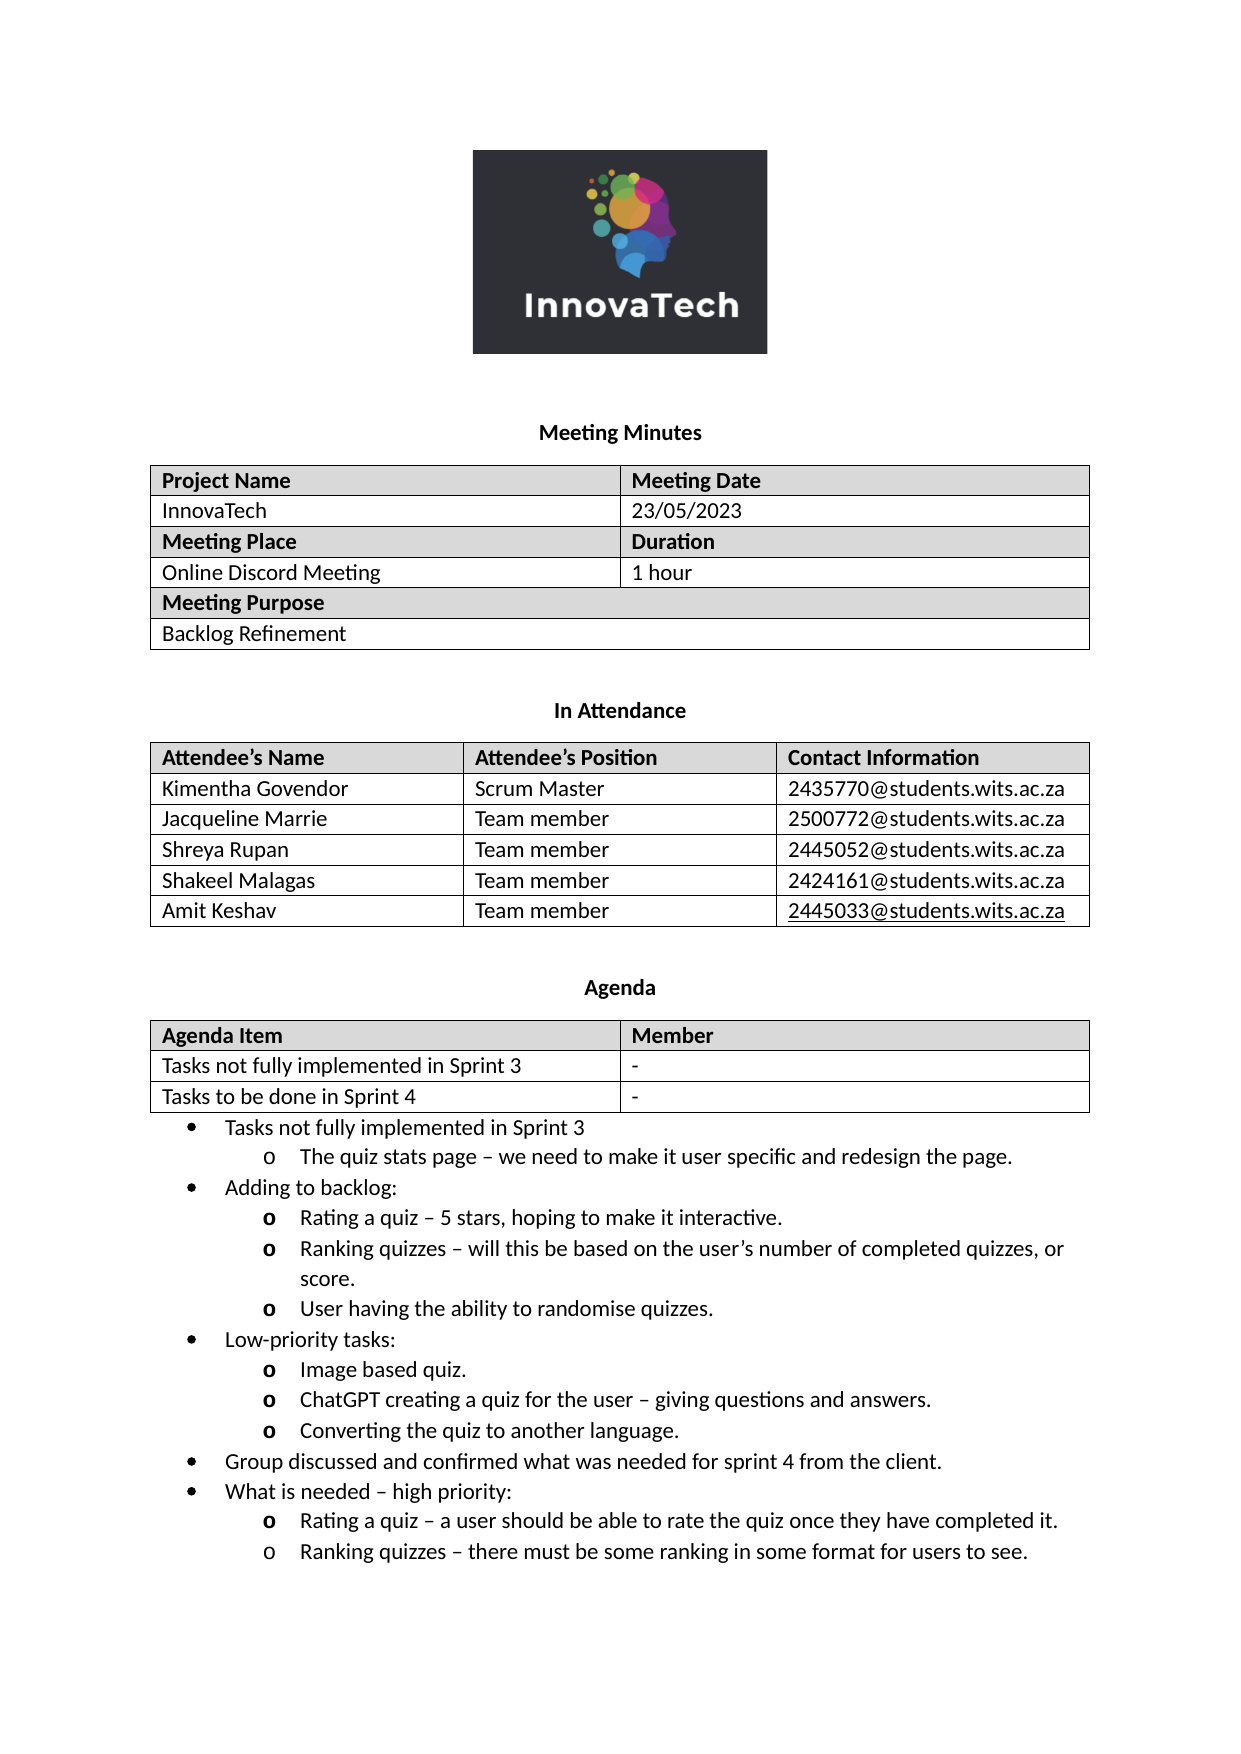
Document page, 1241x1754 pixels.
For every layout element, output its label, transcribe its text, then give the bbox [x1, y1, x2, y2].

list Ranking quizzes – there must be some ranking in some format for users to see. [262, 1537, 1090, 1567]
picture [472, 150, 768, 354]
table_header Member [621, 1021, 1089, 1050]
list User having the ability to randomise quizzes. [262, 1294, 1090, 1323]
text Meeting Minutes [150, 418, 1090, 446]
table_cell 1 hour [621, 558, 1089, 587]
list ChatGPT creating a quiz for the user – giving questions and answers. [262, 1386, 1090, 1415]
table_cell Team member [464, 835, 776, 865]
text In Attendance [150, 696, 1090, 724]
list Converting the quiz to another language. [262, 1416, 1090, 1446]
table_header Agenda Item [151, 1021, 620, 1050]
table_cell 2445052@students.wits.ac.za [777, 835, 1089, 865]
table_header Project Name [151, 466, 620, 495]
list Tasks not fully implemented in Sprint 3 [187, 1113, 1090, 1141]
table_header Attendee’s Position [464, 743, 776, 773]
table_header Attendee’s Name [151, 743, 463, 773]
table_cell Scrum Master [464, 774, 776, 803]
table_cell Team member [464, 866, 776, 895]
list What is needed – high priority: [187, 1477, 1090, 1505]
list Ranking quizzes – will this be based on the user’s number of completed quizzes, or score. [262, 1234, 1090, 1293]
table_cell Tasks to be done in Sprint 4 [151, 1082, 620, 1112]
table_cell 2500772@students.wits.ac.za [777, 805, 1089, 834]
table_cell 2435770@students.wits.ac.za [777, 774, 1089, 803]
table_cell Team member [464, 805, 776, 834]
table_cell Tasks not fully implemented in Sprint 3 [151, 1051, 620, 1081]
list The quiz stats page – we need to make it user specific and redesign the page. [262, 1142, 1090, 1172]
list Low-priority tasks: [187, 1325, 1090, 1353]
table_cell Duration [621, 527, 1089, 557]
table_cell - [621, 1051, 1089, 1081]
table_cell Meeting Place [151, 527, 620, 557]
table_cell Meeting Purpose [151, 588, 1089, 618]
list Rating a quiz – 5 stars, hoping to make it interactive. [262, 1203, 1090, 1232]
table_cell Online Discord Meeting [151, 558, 620, 587]
table_cell - [621, 1082, 1089, 1112]
list Image based quiz. [262, 1355, 1090, 1384]
list Rating a quiz – a user should be able to rate the quiz once they have completed it. [262, 1507, 1090, 1536]
list Adding to backlog: [187, 1173, 1090, 1201]
table_header Contact Information [777, 743, 1089, 773]
table_cell Kimentha Govendor [151, 774, 463, 803]
table_cell Amit Keshav [151, 896, 463, 926]
table_cell Team member [464, 896, 776, 926]
list Group discussed and confirmed what was needed for sprint 4 from the client. [187, 1447, 1090, 1475]
table_cell 2424161@students.wits.ac.za [777, 866, 1089, 895]
table_cell Shakeel Malagas [151, 866, 463, 895]
table_cell Shreya Rupan [151, 835, 463, 865]
table_cell 2445033@students.wits.ac.za [777, 896, 1089, 926]
text Agenda [150, 973, 1090, 1001]
table_cell Backlog Refinement [151, 619, 1089, 648]
table_cell InnovaTech [151, 496, 620, 526]
table_cell 23/05/2023 [621, 496, 1089, 526]
table_cell Jacqueline Marrie [151, 805, 463, 834]
table_header Meeting Date [621, 466, 1089, 495]
